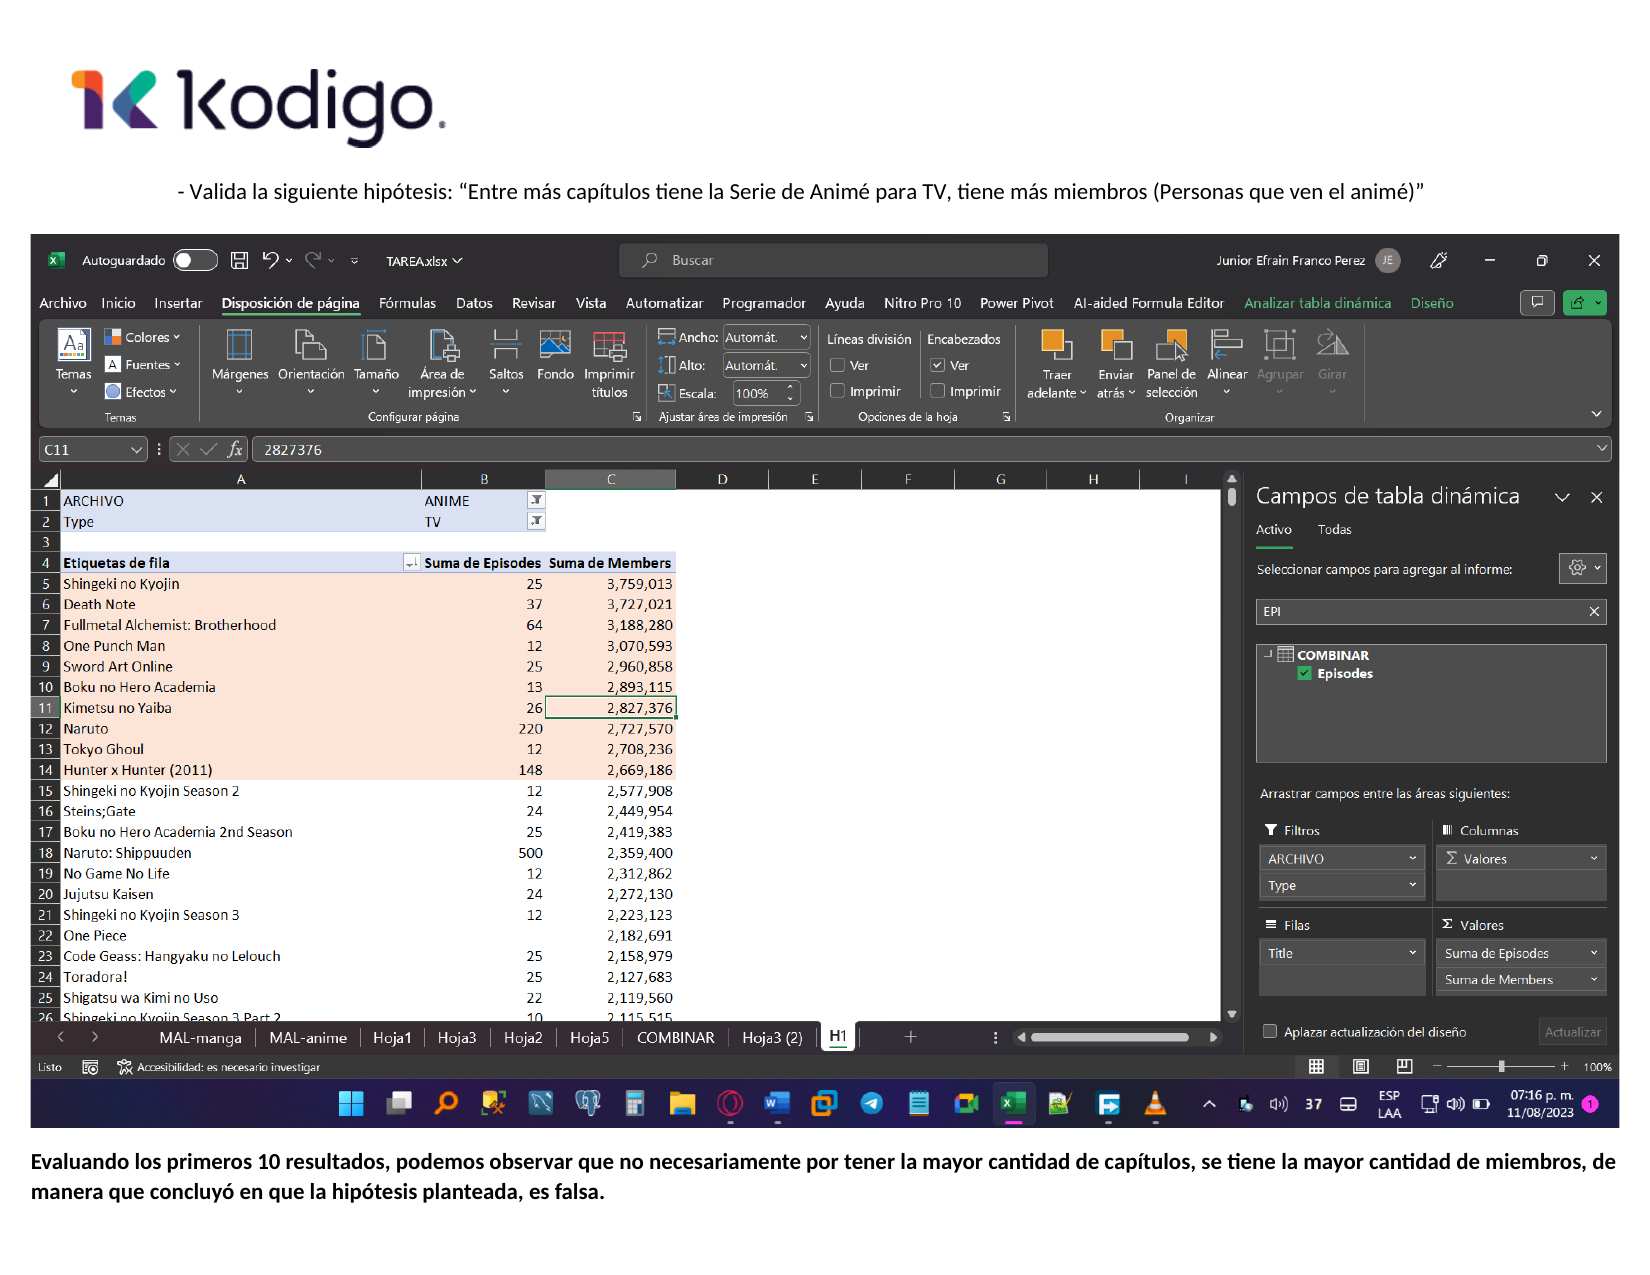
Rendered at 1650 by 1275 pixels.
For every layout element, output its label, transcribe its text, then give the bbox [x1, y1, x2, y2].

picture [71, 69, 447, 148]
picture [30, 234, 1620, 1128]
text - Valida la siguiente hipótesis: “Entre más capítulos tiene la Serie de Animé para TV, tiene más miembros (Personas que ven el animé)” [177, 177, 1502, 226]
